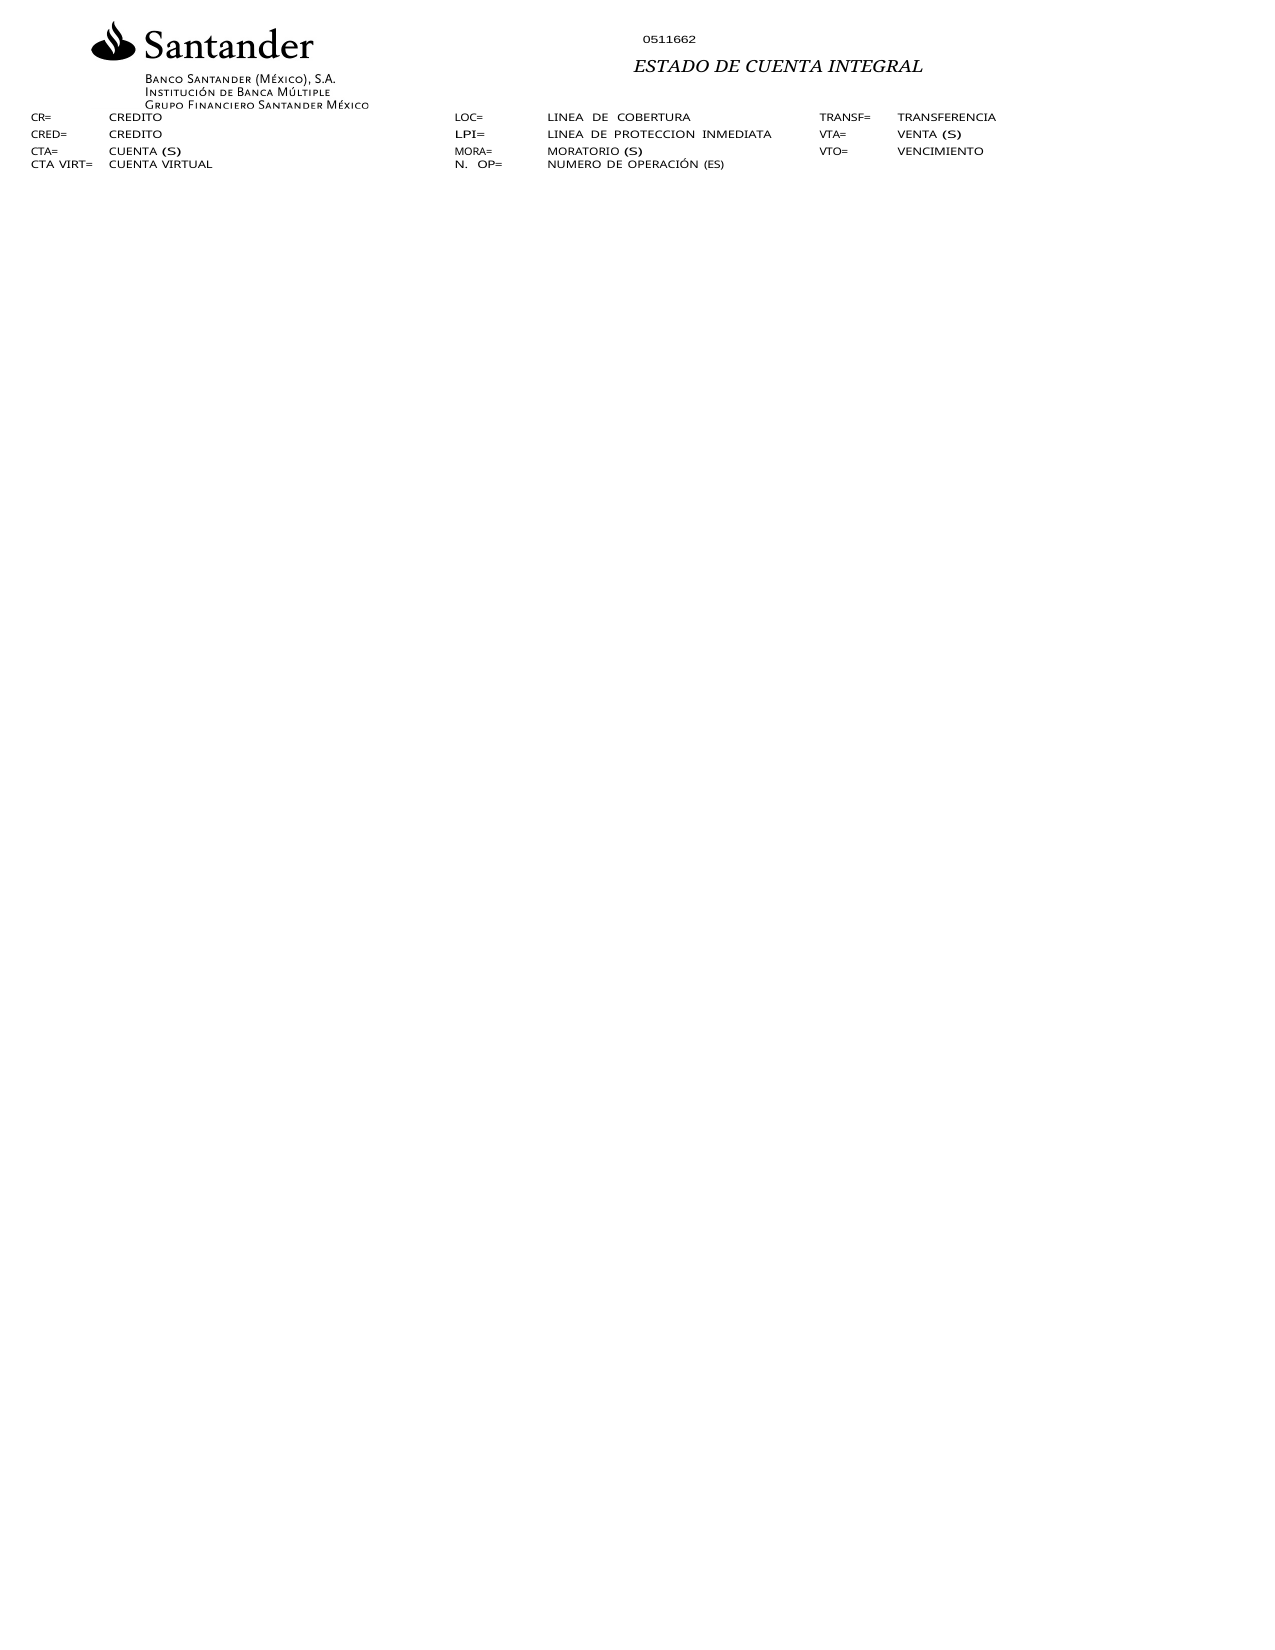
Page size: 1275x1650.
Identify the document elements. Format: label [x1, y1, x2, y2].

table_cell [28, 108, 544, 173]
picture [91, 21, 369, 108]
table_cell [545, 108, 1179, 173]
